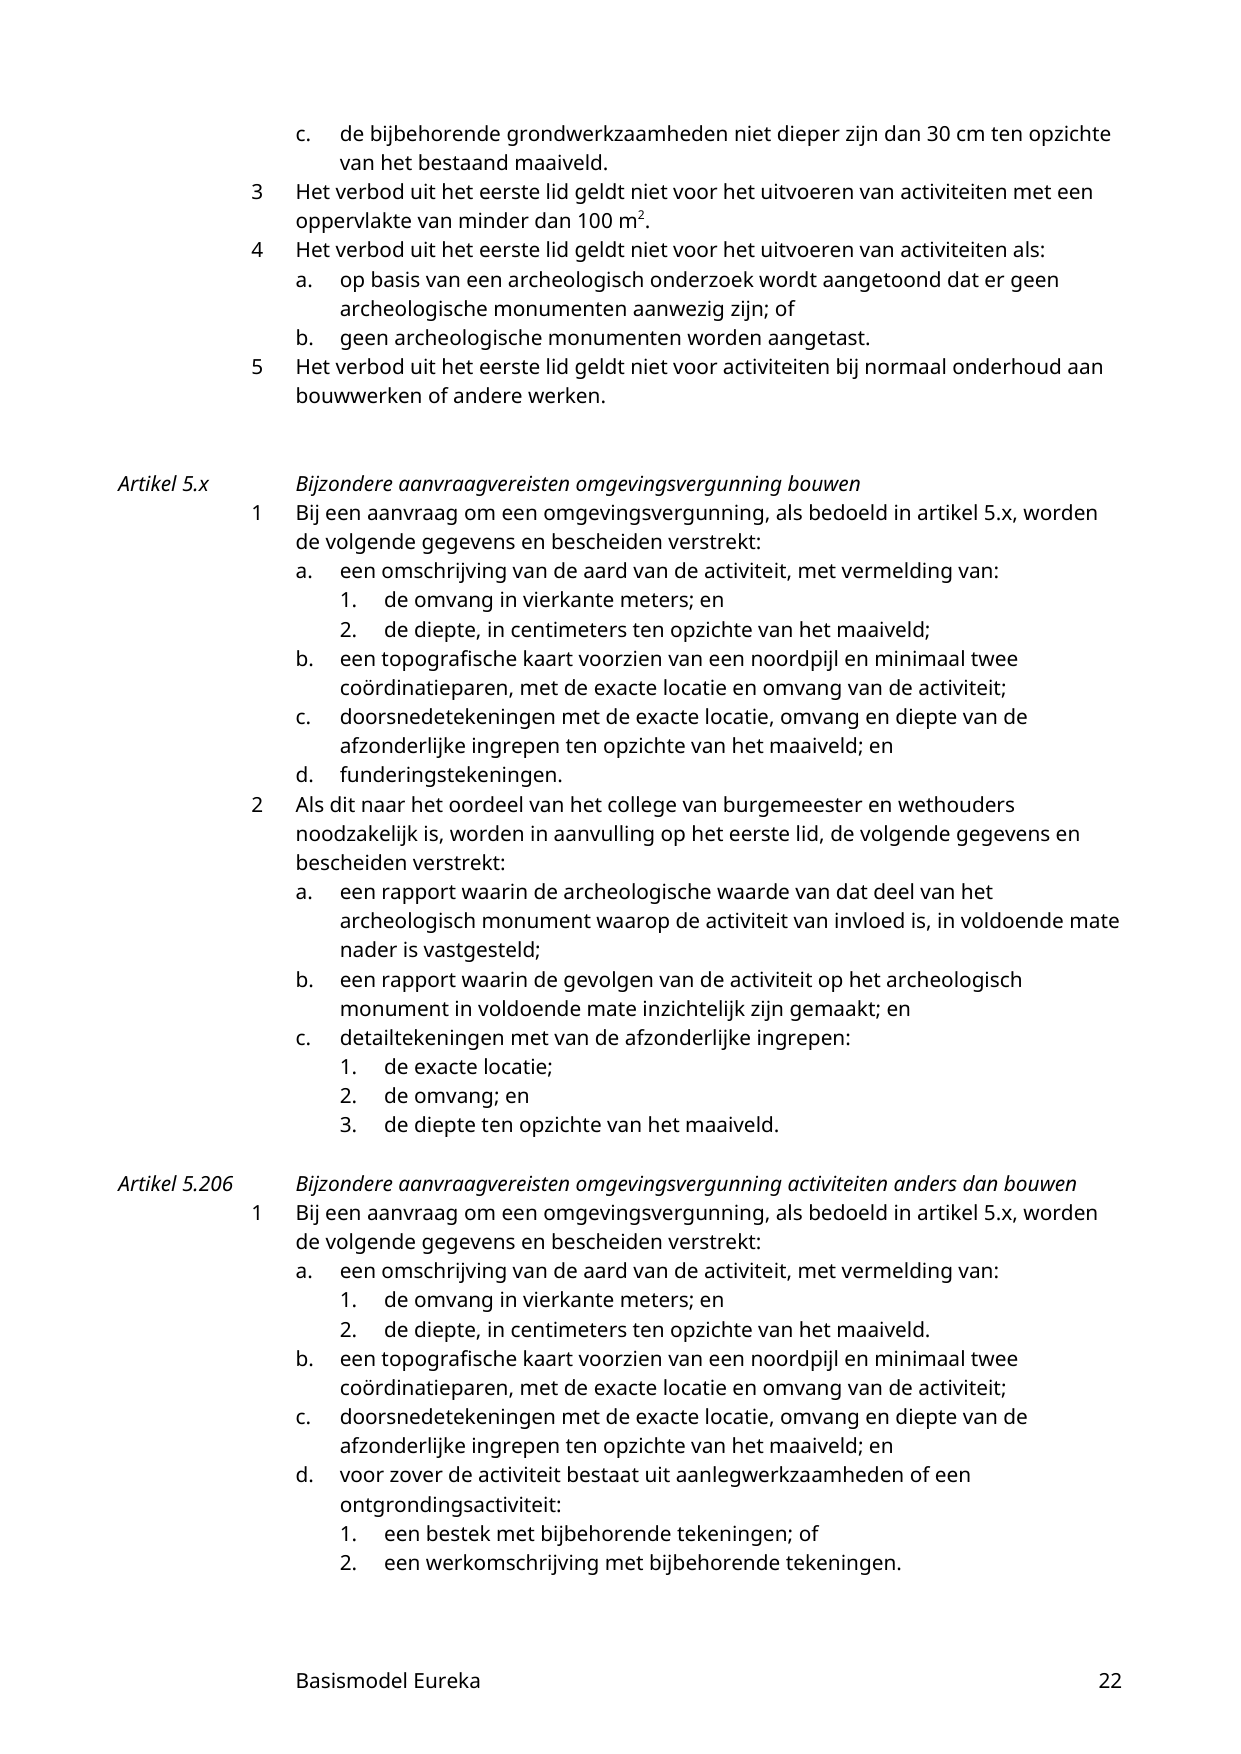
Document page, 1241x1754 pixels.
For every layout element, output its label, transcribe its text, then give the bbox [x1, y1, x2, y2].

text 2. een werkomschrijving met bijbehorende tekeningen. [339, 1547, 1122, 1576]
text a. op basis van een archeologisch onderzoek wordt aangetoond dat er geen archeologische monumenten aanwezig zijn; of [295, 264, 1122, 322]
subtitle Artikel 5.206 Bijzondere aanvraagvereisten omgevingsvergunning activiteiten anders dan bouwen [118, 1168, 1122, 1197]
text 5 Het verbod uit het eerste lid geldt niet voor activiteiten bij normaal onderhoud aan bouwwerken of andere werken. [251, 351, 1122, 410]
text 1. een bestek met bijbehorende tekeningen; of [339, 1518, 1122, 1547]
text 3. de diepte ten opzichte van het maaiveld. [339, 1110, 1122, 1139]
text 4 Het verbod uit het eerste lid geldt niet voor het uitvoeren van activiteiten als: [251, 235, 1122, 264]
text c. doorsnedetekeningen met de exacte locatie, omvang en diepte van de afzonderlijke ingrepen ten opzichte van het maaiveld; en [295, 1401, 1122, 1460]
text b. een topografische kaart voorzien van een noordpijl en minimaal twee coördinatieparen, met de exacte locatie en omvang van de activiteit; [295, 1343, 1122, 1401]
text c. de bijbehorende grondwerkzaamheden niet dieper zijn dan 30 cm ten opzichte van het bestaand maaiveld. [295, 118, 1122, 176]
text a. een omschrijving van de aard van de activiteit, met vermelding van: [295, 1256, 1122, 1285]
text 2. de omvang; en [339, 1081, 1122, 1110]
text 1. de omvang in vierkante meters; en [339, 585, 1122, 614]
text c. doorsnedetekeningen met de exacte locatie, omvang en diepte van de afzonderlijke ingrepen ten opzichte van het maaiveld; en [295, 701, 1122, 760]
text b. een rapport waarin de gevolgen van de activiteit op het archeologisch monument in voldoende mate inzichtelijk zijn gemaakt; en [295, 964, 1122, 1022]
text d. funderingstekeningen. [295, 760, 1122, 789]
text 1. de omvang in vierkante meters; en [339, 1285, 1122, 1314]
text b. een topografische kaart voorzien van een noordpijl en minimaal twee coördinatieparen, met de exacte locatie en omvang van de activiteit; [295, 643, 1122, 701]
text d. voor zover de activiteit bestaat uit aanlegwerkzaamheden of een ontgrondingsactiviteit: [295, 1460, 1122, 1518]
text 2. de diepte, in centimeters ten opzichte van het maaiveld. [339, 1314, 1122, 1343]
text 2. de diepte, in centimeters ten opzichte van het maaiveld; [339, 614, 1122, 643]
text c. detailtekeningen met van de afzonderlijke ingrepen: [295, 1022, 1122, 1051]
text 3 Het verbod uit het eerste lid geldt niet voor het uitvoeren van activiteiten met een oppervlakte van minder dan 100 m2. [251, 176, 1122, 235]
text 1 Bij een aanvraag om een omgevingsvergunning, als bedoeld in artikel 5.x, worden de volgende gegevens en bescheiden verstrekt: [251, 497, 1122, 556]
subtitle Artikel 5.x Bijzondere aanvraagvereisten omgevingsvergunning bouwen [118, 468, 1122, 497]
text a. een rapport waarin de archeologische waarde van dat deel van het archeologisch monument waarop de activiteit van invloed is, in voldoende mate nader is vastgesteld; [295, 876, 1122, 964]
text b. geen archeologische monumenten worden aangetast. [295, 322, 1122, 351]
text 2 Als dit naar het oordeel van het college van burgemeester en wethouders noodzakelijk is, worden in aanvulling op het eerste lid, de volgende gegevens en bescheiden verstrekt: [251, 789, 1122, 876]
text 1 Bij een aanvraag om een omgevingsvergunning, als bedoeld in artikel 5.x, worden de volgende gegevens en bescheiden verstrekt: [251, 1197, 1122, 1256]
text a. een omschrijving van de aard van de activiteit, met vermelding van: [295, 556, 1122, 585]
text 1. de exacte locatie; [339, 1051, 1122, 1081]
